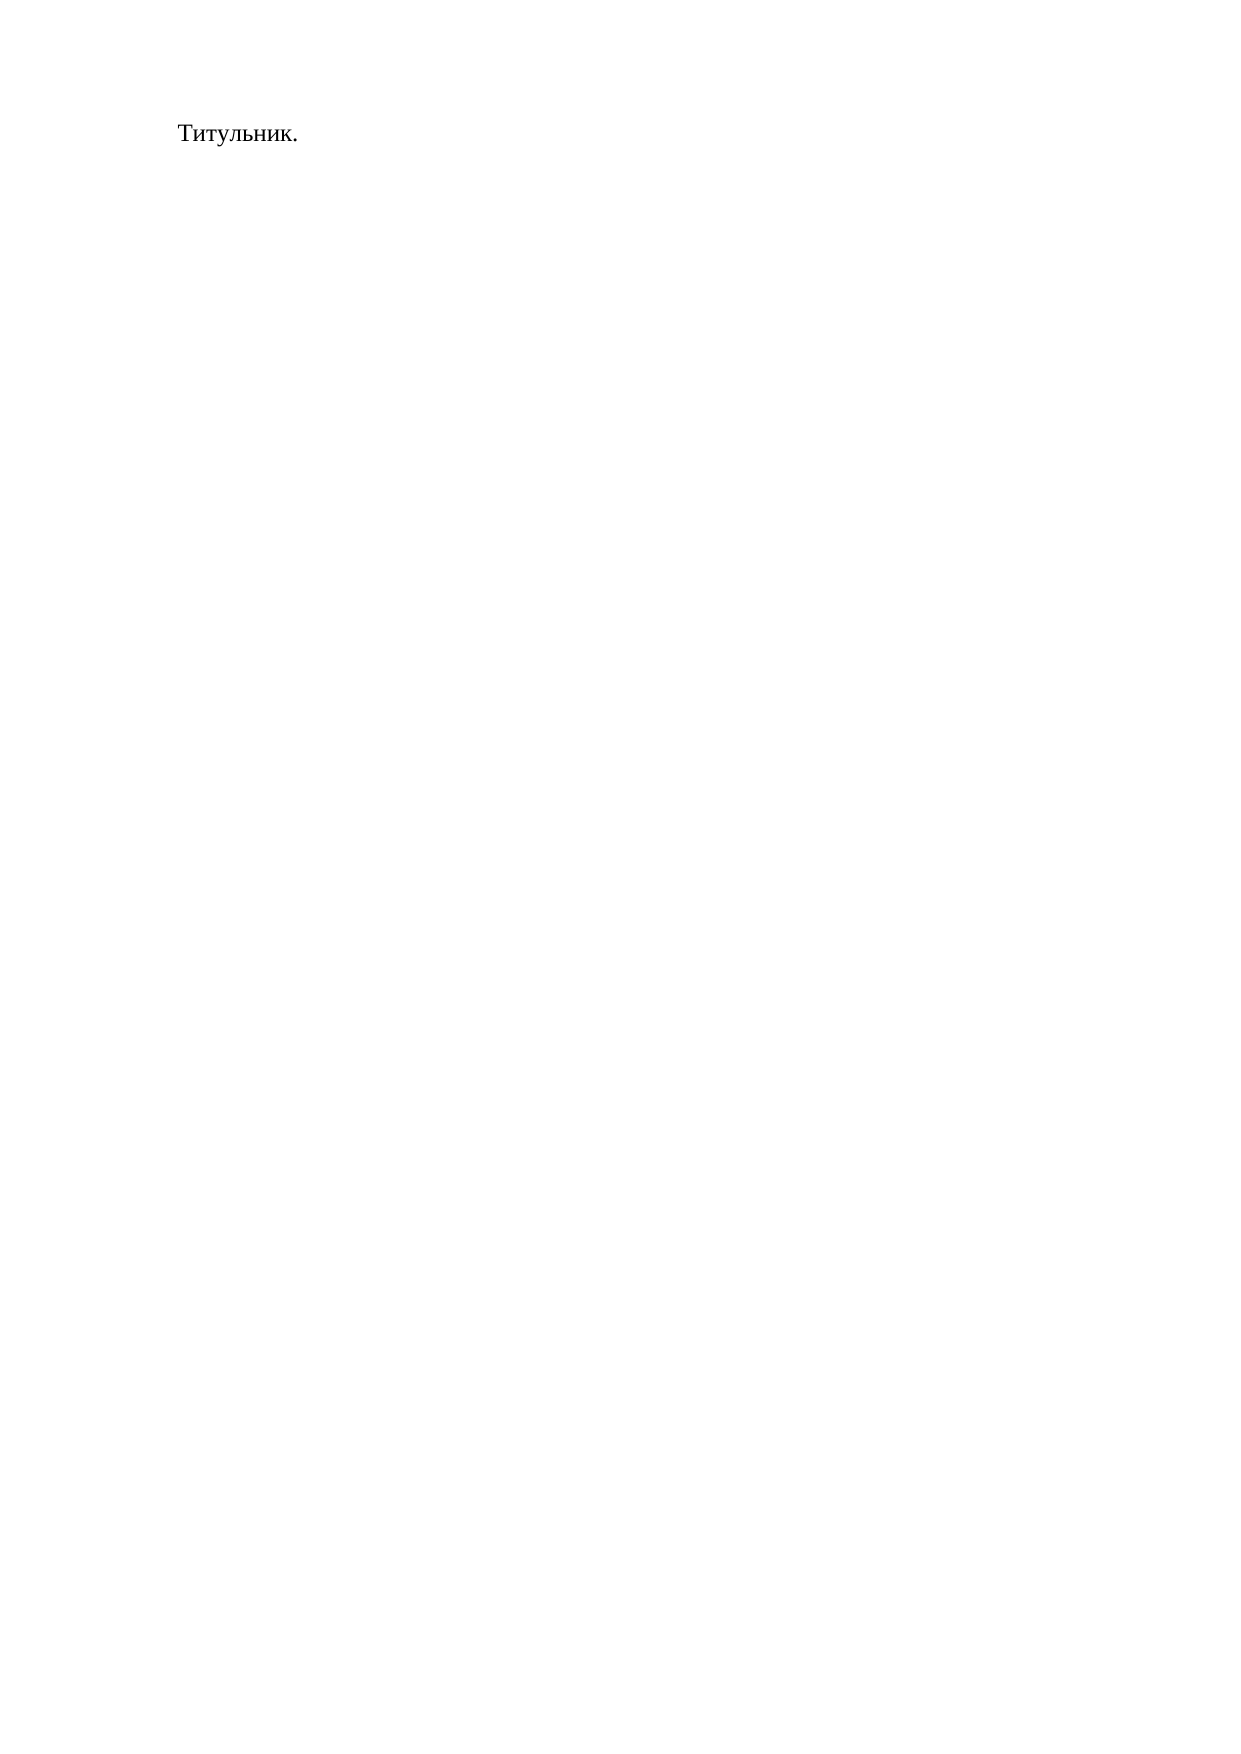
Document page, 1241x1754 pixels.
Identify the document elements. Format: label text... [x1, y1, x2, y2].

text Титульник. [177, 118, 1152, 147]
